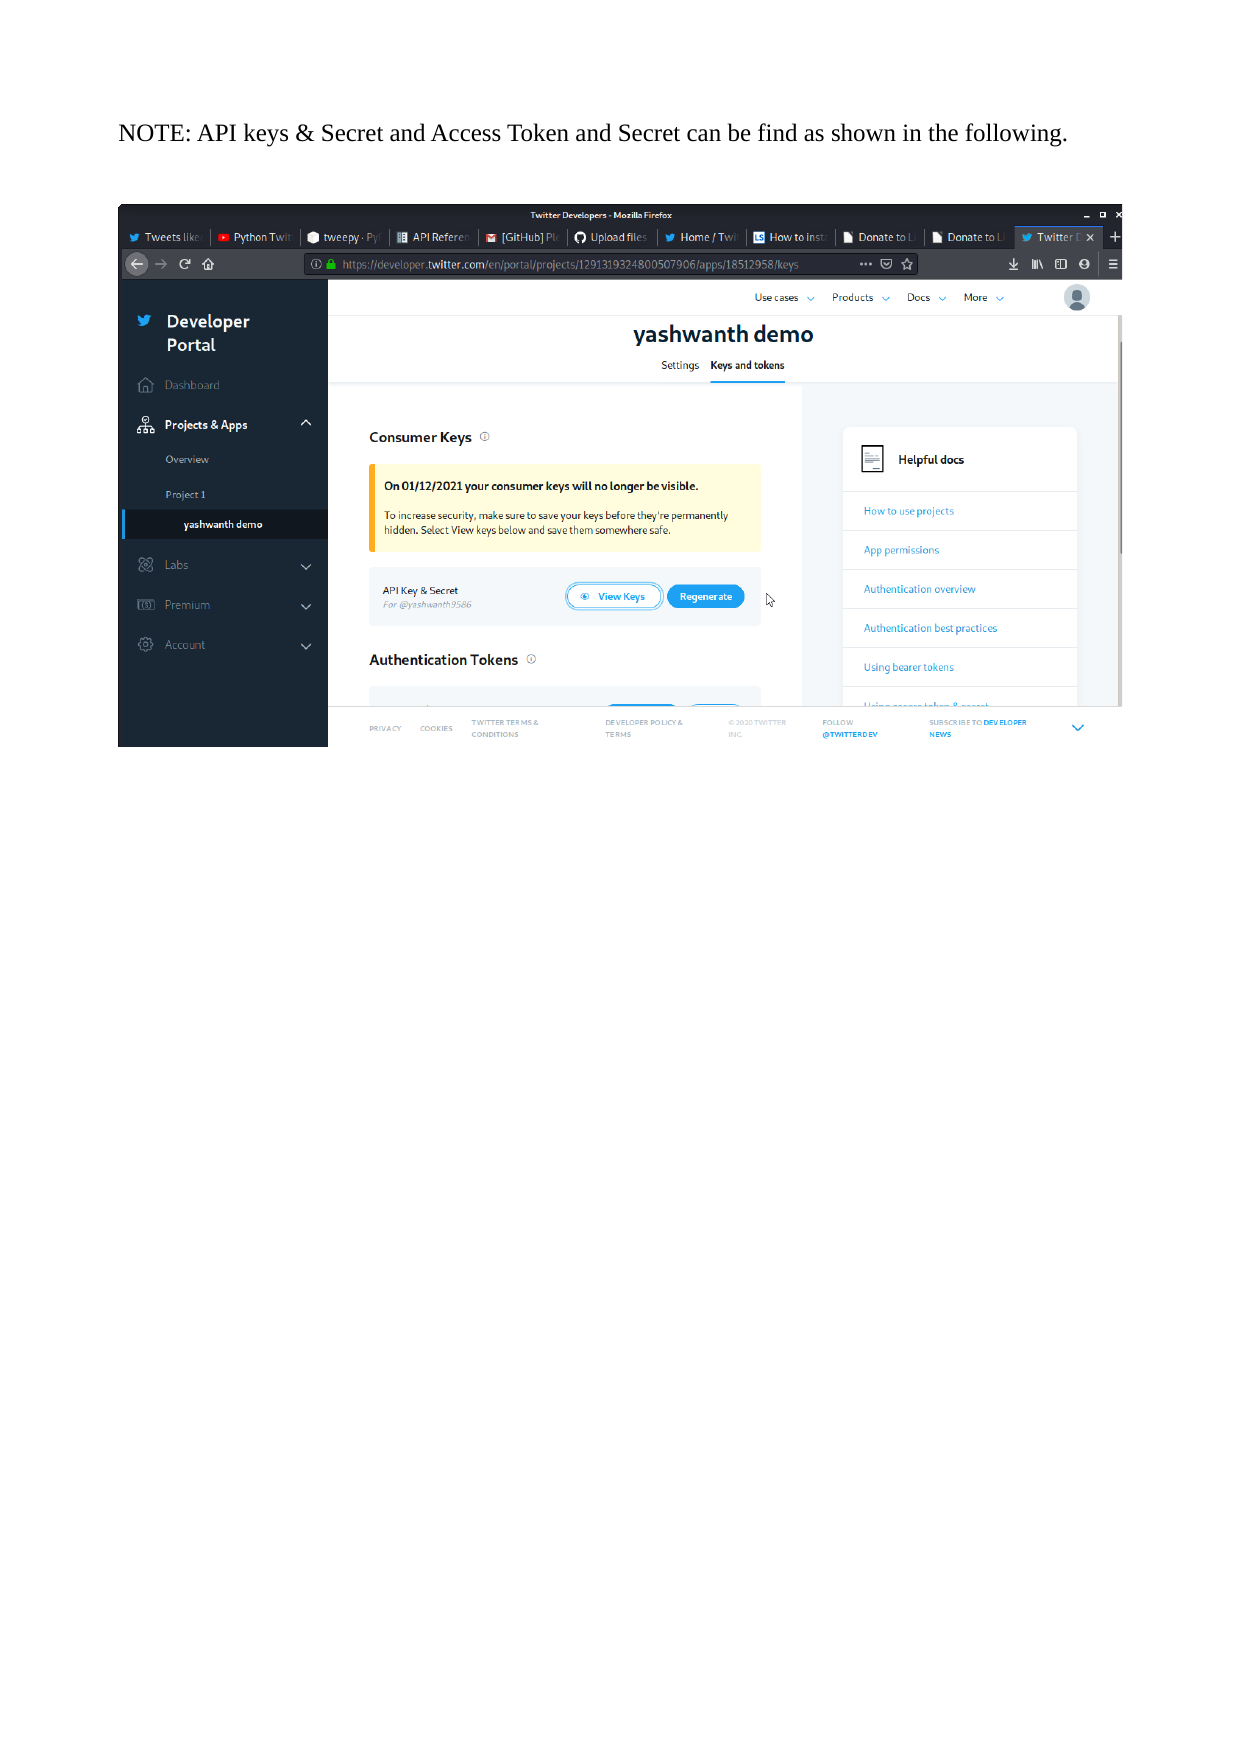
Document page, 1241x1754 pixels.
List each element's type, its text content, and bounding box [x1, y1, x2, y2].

picture [118, 204, 1123, 747]
text NOTE: API keys & Secret and Access Token and Secret can be find as shown in the following. [118, 118, 1122, 147]
